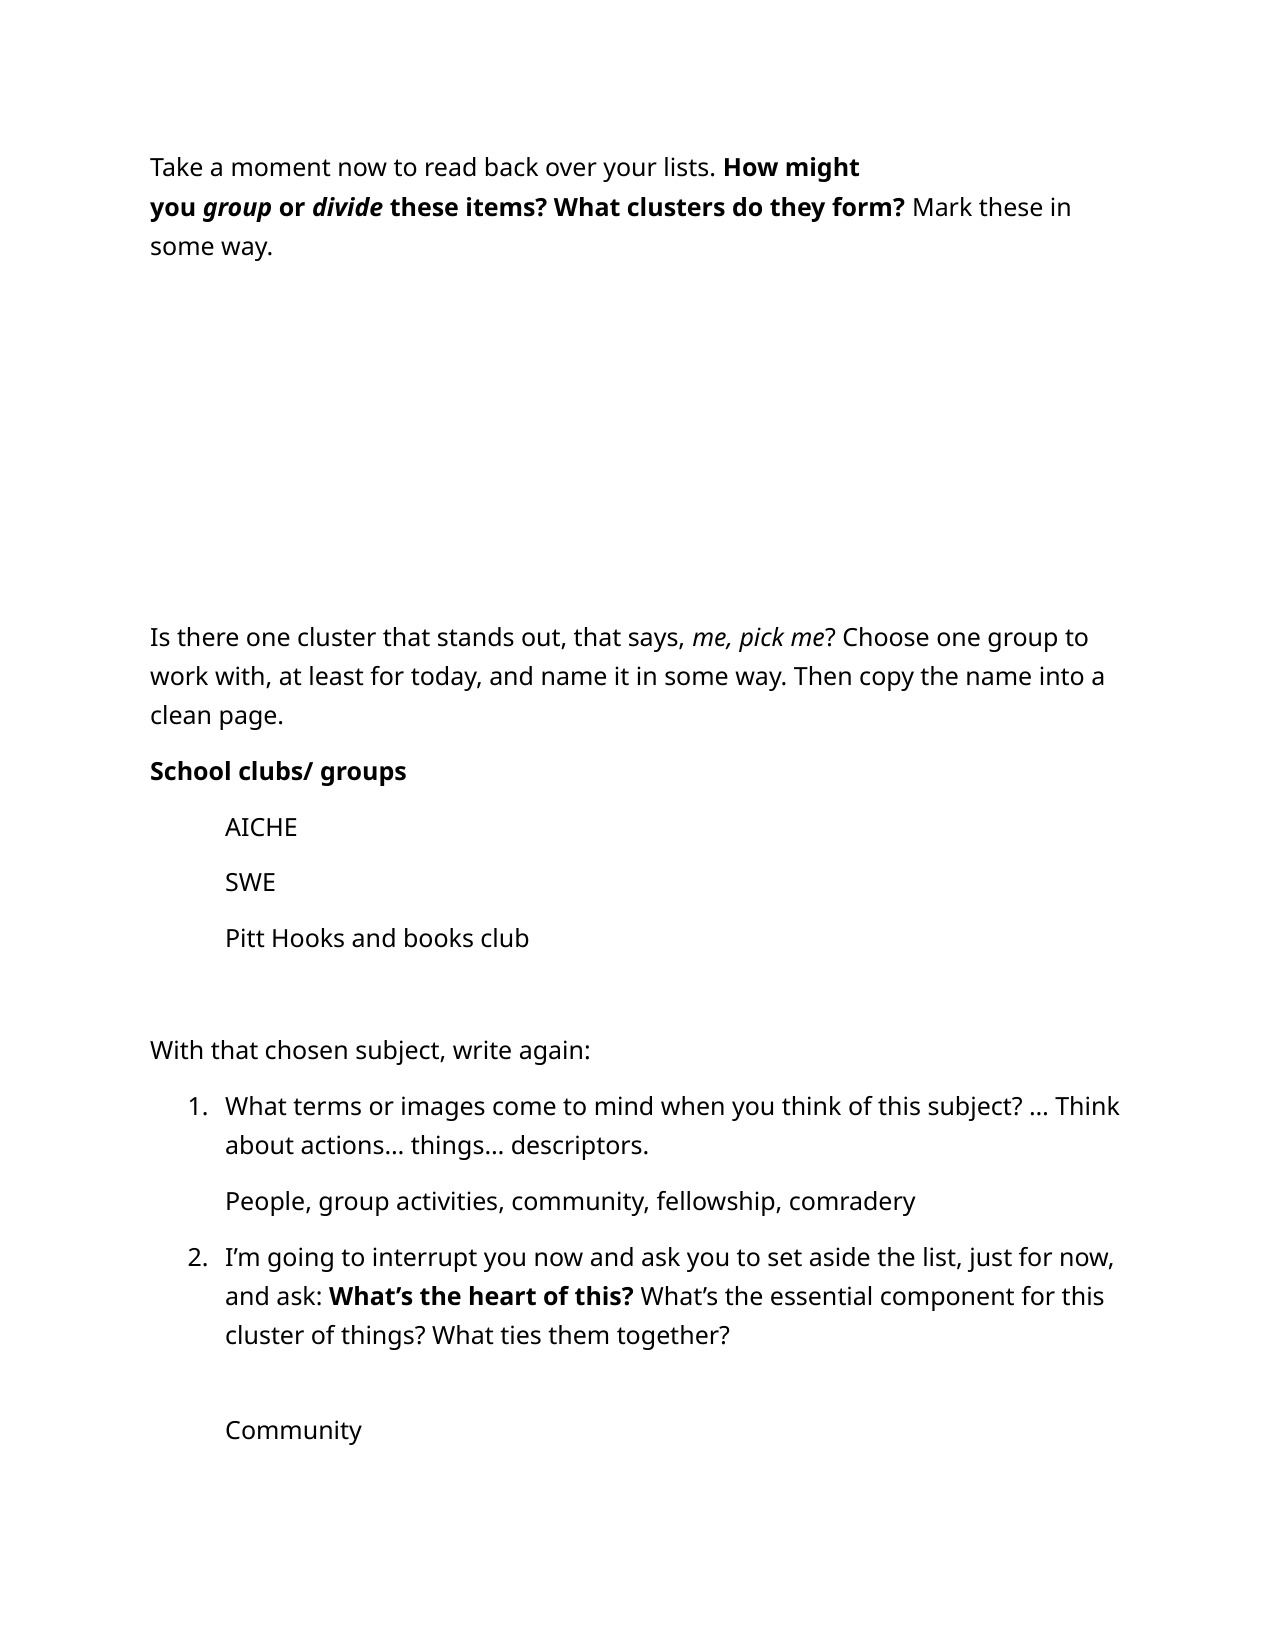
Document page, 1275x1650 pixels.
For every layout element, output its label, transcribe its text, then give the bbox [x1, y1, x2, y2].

text AICHE [150, 809, 1125, 843]
text School clubs/ groups [150, 753, 1125, 787]
text SWE [150, 865, 1125, 899]
list What terms or images come to mind when you think of this subject? … Think about actions… things… descriptors. [187, 1088, 1125, 1162]
text Community [225, 1412, 1125, 1447]
text Pitt Hooks and books club [150, 921, 1125, 955]
text Take a moment now to read back over your lists. How might you group or divide these items? What clusters do they form? Mark these in some way. [150, 150, 1125, 262]
text With that chosen subject, write again: [150, 1032, 1125, 1067]
text People, group activities, community, fellowship, comradery [225, 1183, 1125, 1217]
text Is there one cluster that stands out, that says, me, pick me? Choose one group to work with, at least for today, and name it in some way. Then copy the name into a clean page. [150, 619, 1125, 732]
list I’m going to interrupt you now and ask you to set aside the list, just for now, and ask: What’s the heart of this? What’s the essential component for this cluster of things? What ties them together? [187, 1239, 1125, 1391]
